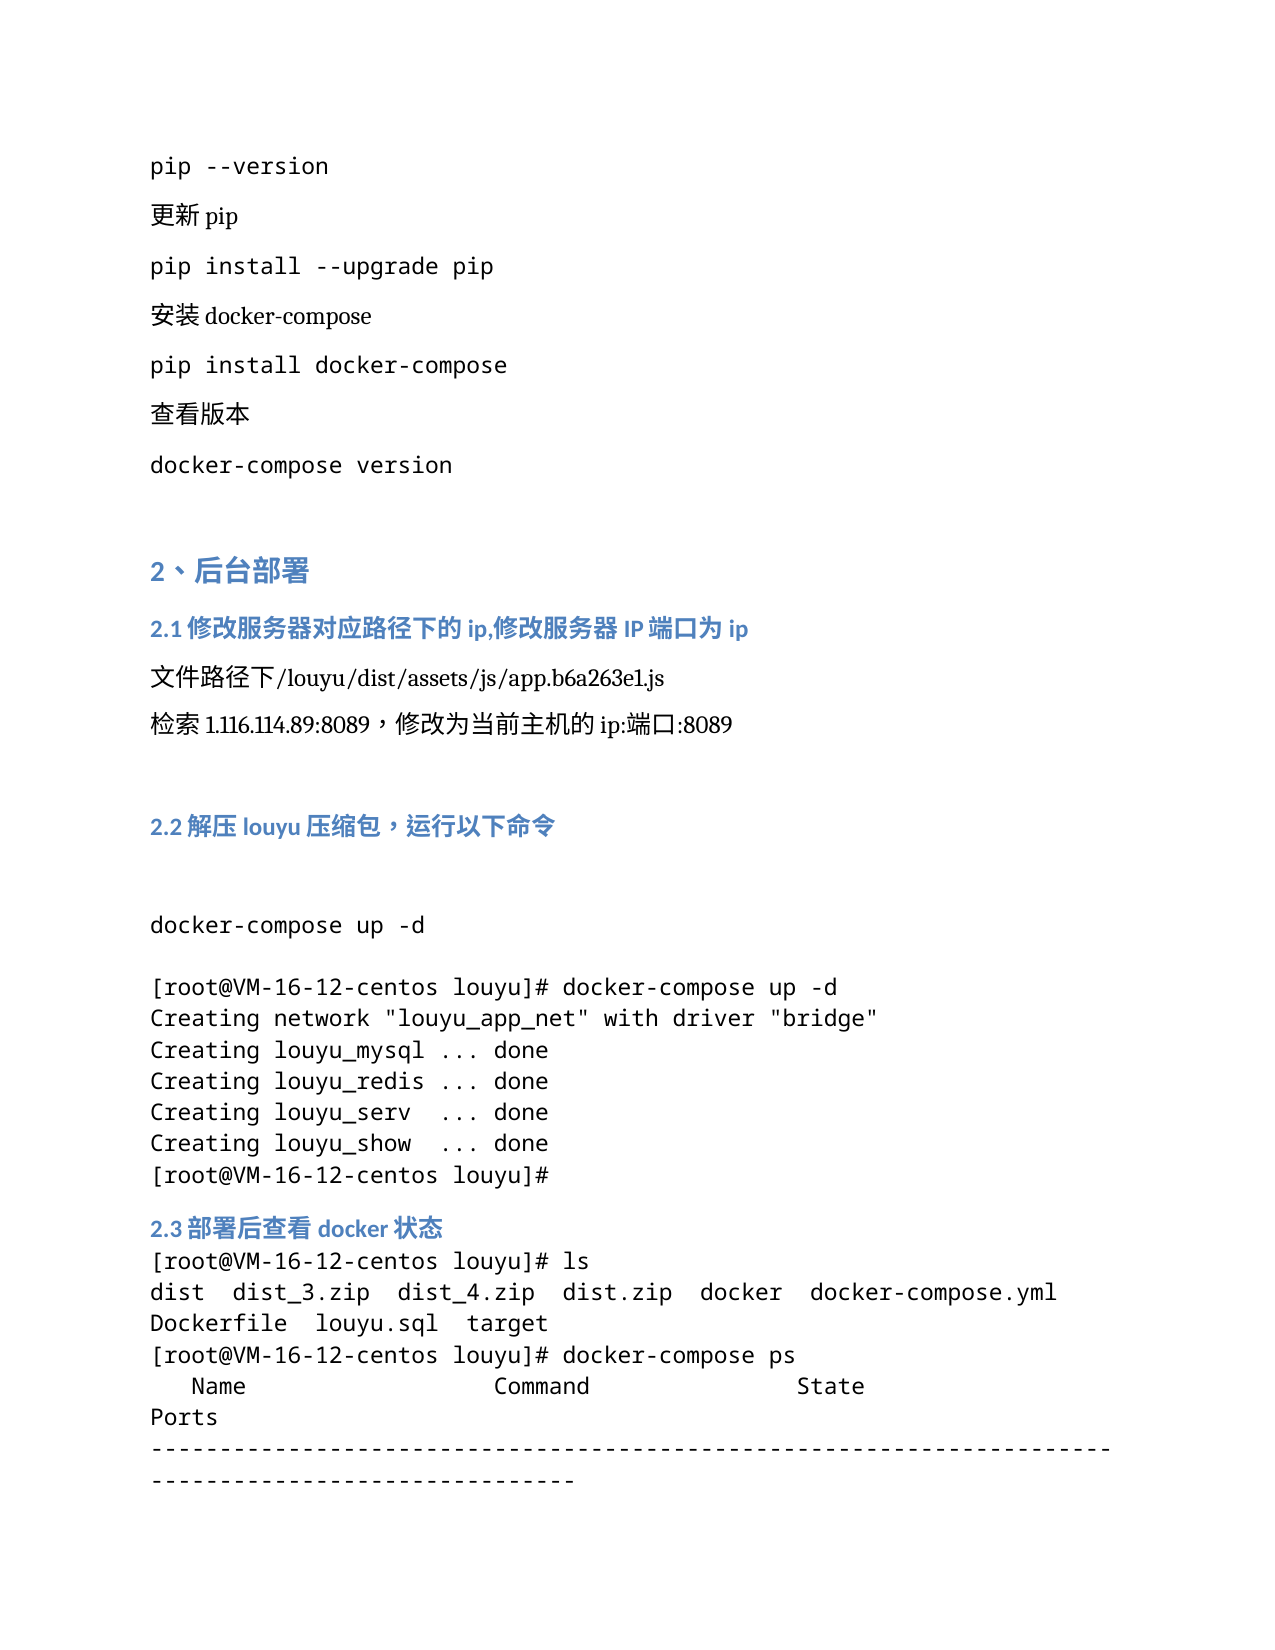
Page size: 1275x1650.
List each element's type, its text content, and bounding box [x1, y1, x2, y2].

text pip --version [150, 150, 1125, 181]
text 检索 1.116.114.89:8089，修改为当前主机的ip:端口:8089 [150, 711, 1125, 740]
subtitle 2、后台部署 [150, 550, 1125, 590]
text docker-compose version [150, 449, 1125, 480]
text pip install docker-compose [150, 349, 1125, 380]
subtitle 2.3 部署后查看docker状态 [150, 1211, 1125, 1245]
subtitle 2.2 解压louyu压缩包，运行以下命令 [150, 808, 1125, 842]
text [150, 1245, 1125, 1495]
text 更新pip [150, 202, 1125, 231]
text 文件路径下/louyu/dist/assets/js/app.b6a263e1.js [150, 664, 1125, 692]
text 安装docker-compose [150, 302, 1125, 330]
text docker-compose up -d [root@VM-16-12-centos louyu]# docker-compose up -d Creating network "louyu_app_net" with driver "bridge" Creating louyu_mysql ... done Creating louyu_redis ... done Creating louyu_serv ... done Creating louyu_show ... done [root@VM-16-12-centos louyu]# [150, 909, 1125, 1190]
text 查看版本 [150, 401, 1125, 430]
subtitle 2.1 修改服务器对应路径下的ip,修改服务器IP端口为ip [150, 611, 1125, 645]
text pip install --upgrade pip [150, 249, 1125, 281]
